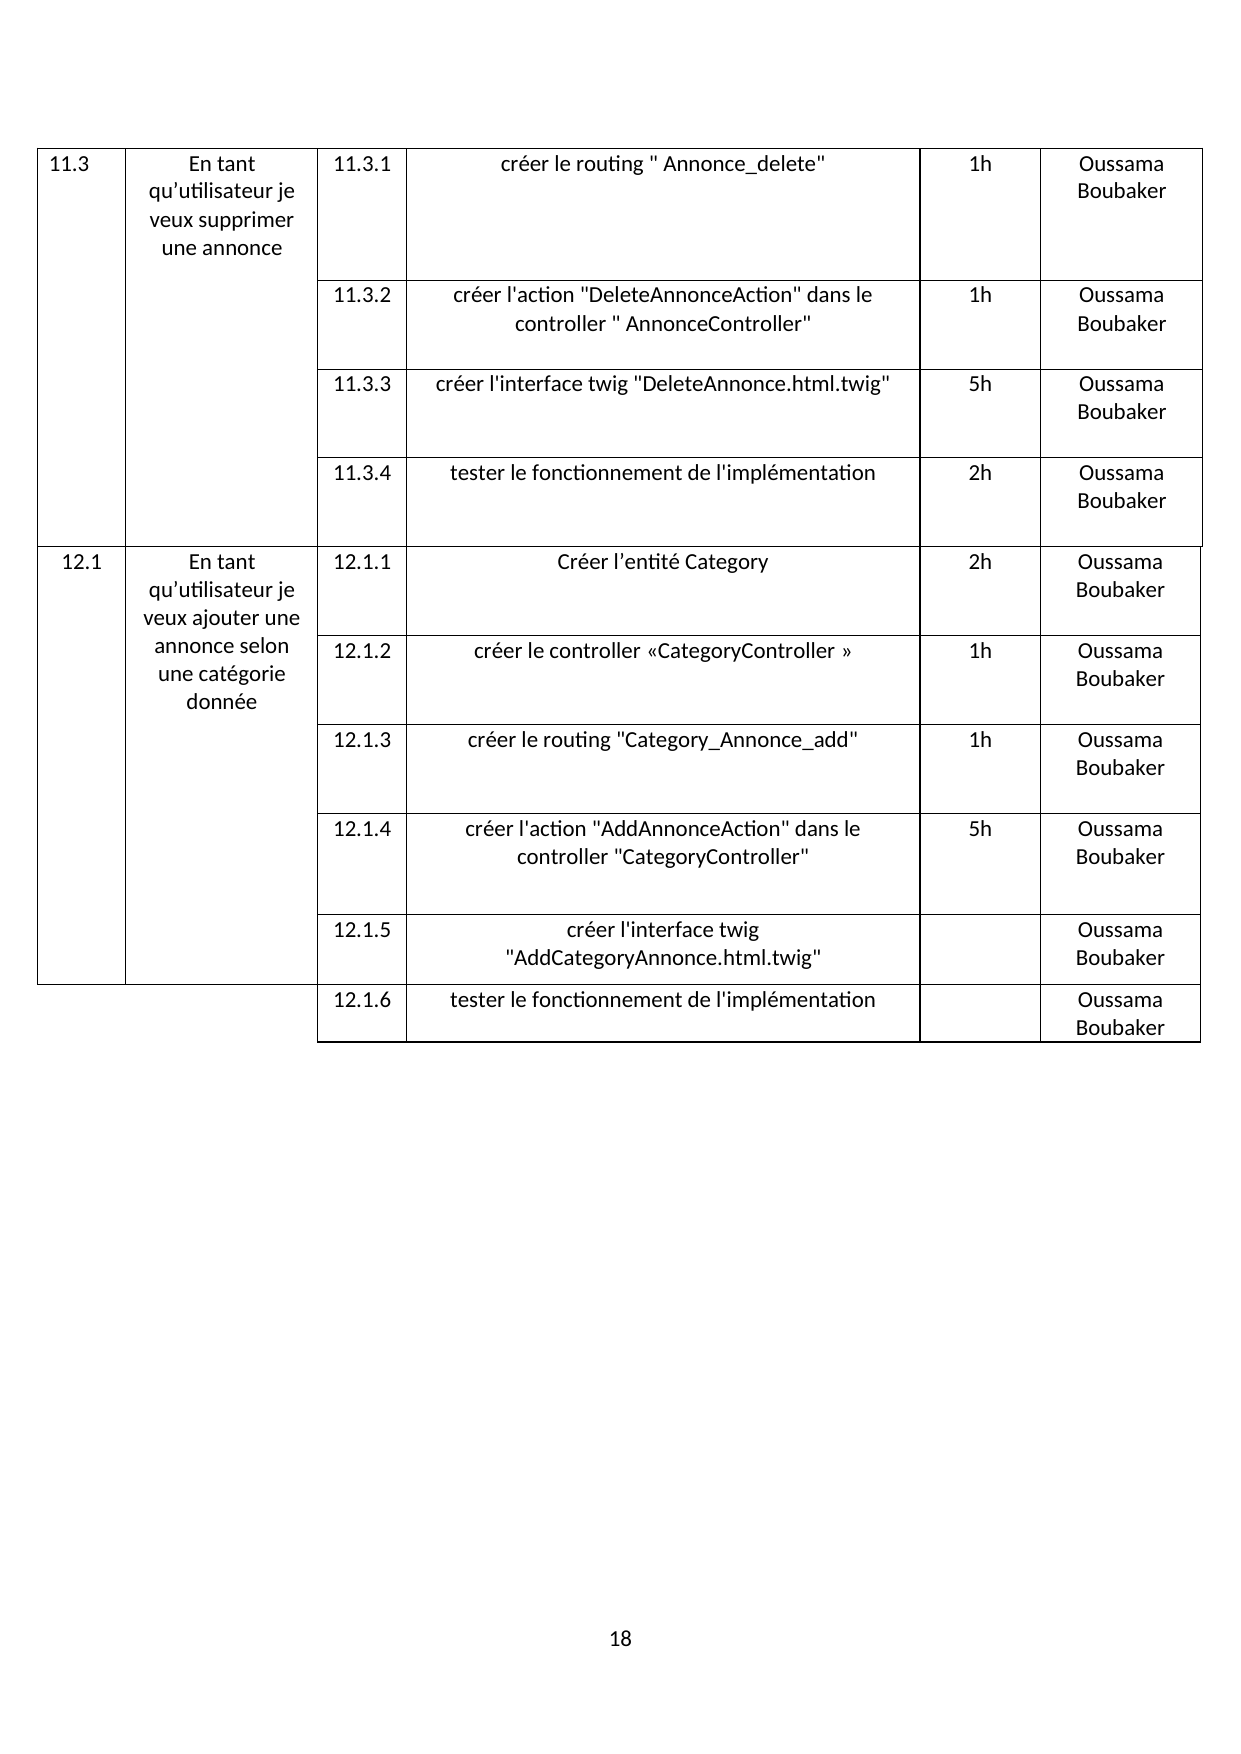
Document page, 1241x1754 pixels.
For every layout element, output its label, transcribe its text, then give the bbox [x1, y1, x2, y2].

table_cell [921, 985, 1040, 1041]
table_cell 12.1.1 [318, 547, 406, 635]
table_cell 2h [921, 458, 1040, 546]
table_cell 11.3.4 [318, 458, 406, 546]
table_cell Oussama Boubaker [1041, 985, 1200, 1041]
table_cell 1h [921, 281, 1040, 368]
table_cell Oussama Boubaker [1041, 725, 1200, 813]
table_cell 12.1.3 [318, 725, 406, 813]
table_cell 2h [921, 547, 1040, 635]
table_cell Créer l’entité Category [407, 547, 919, 635]
table_cell Oussama Boubaker [1041, 370, 1202, 457]
table_cell 11.3.1 [318, 149, 406, 279]
table_cell 1h [921, 636, 1040, 724]
table_cell 12.1 [38, 547, 125, 984]
table_cell Oussama Boubaker [1041, 281, 1202, 368]
table_cell Oussama Boubaker [1041, 636, 1200, 724]
table_cell créer l'action "AddAnnonceAction" dans le controller "CategoryController" [407, 814, 919, 914]
table_cell Oussama Boubaker [1041, 458, 1202, 546]
table_cell créer le routing "Category_Annonce_add" [407, 725, 919, 813]
table_cell tester le fonctionnement de l'implémentation [407, 458, 919, 546]
table_cell 12.1.2 [318, 636, 406, 724]
table_cell créer l'interface twig "AddCategoryAnnonce.html.twig" [407, 915, 919, 984]
table_cell En tant qu’utilisateur je veux ajouter une annonce selon une catégorie donnée [126, 547, 317, 984]
table_cell 11.3.3 [318, 370, 406, 457]
table_cell 5h [921, 814, 1040, 914]
table_cell Oussama Boubaker [1041, 814, 1200, 914]
table_cell [921, 915, 1040, 984]
table_cell Oussama Boubaker [1041, 547, 1200, 635]
table_cell En tant qu’utilisateur je veux supprimer une annonce [126, 149, 317, 546]
table_cell 1h [921, 149, 1040, 279]
table_cell tester le fonctionnement de l'implémentation [407, 985, 919, 1041]
table_cell 12.1.4 [318, 814, 406, 914]
table_cell Oussama Boubaker [1041, 149, 1202, 279]
table_cell créer le routing " Annonce_delete" [407, 149, 919, 279]
table_cell 11.3 [38, 149, 125, 546]
table_cell 1h [921, 725, 1040, 813]
table_cell 5h [921, 370, 1040, 457]
table_cell 12.1.6 [318, 985, 406, 1041]
table_cell Oussama Boubaker [1041, 915, 1200, 984]
table_cell créer l'interface twig "DeleteAnnonce.html.twig" [407, 370, 919, 457]
table_cell 11.3.2 [318, 281, 406, 368]
table_cell 12.1.5 [318, 915, 406, 984]
table_cell créer l'action "DeleteAnnonceAction" dans le controller " AnnonceController" [407, 281, 919, 368]
table_cell créer le controller «CategoryController » [407, 636, 919, 724]
